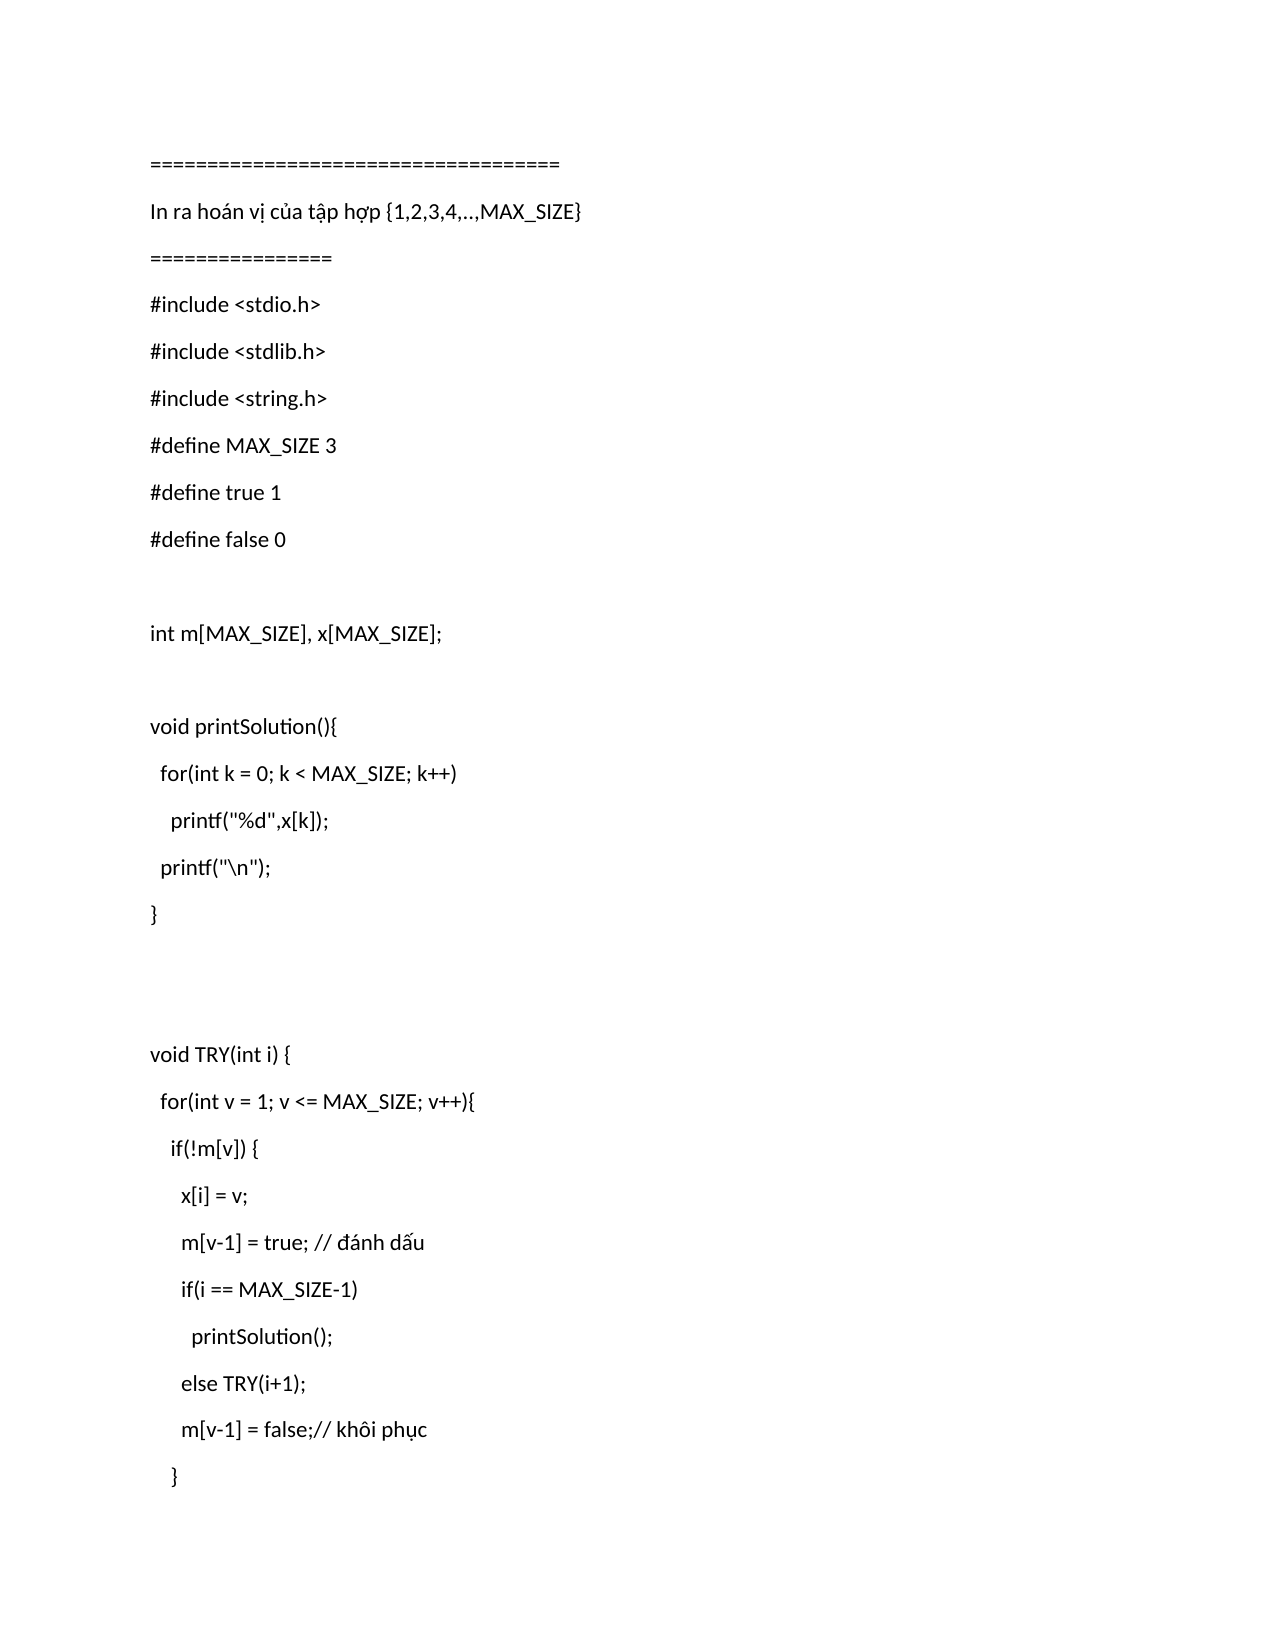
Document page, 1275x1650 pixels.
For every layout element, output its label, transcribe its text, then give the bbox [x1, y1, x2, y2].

text #include <string.h> [150, 384, 1125, 412]
text printf("%d",x[k]); [150, 806, 1125, 834]
text m[v-1] = false;// khôi phục [150, 1416, 1125, 1444]
text m[v-1] = true; // đánh dấu [150, 1228, 1125, 1256]
text #define MAX_SIZE 3 [150, 431, 1125, 459]
text printf("\n"); [150, 853, 1125, 881]
text printSolution(); [150, 1322, 1125, 1350]
text int m[MAX_SIZE], x[MAX_SIZE]; [150, 619, 1125, 647]
text #include <stdio.h> [150, 291, 1125, 319]
text if(!m[v]) { [150, 1134, 1125, 1162]
text if(i == MAX_SIZE-1) [150, 1275, 1125, 1303]
text else TRY(i+1); [150, 1369, 1125, 1397]
text #include <stdlib.h> [150, 337, 1125, 366]
text #define true 1 [150, 478, 1125, 506]
text void printSolution(){ [150, 712, 1125, 741]
text x[i] = v; [150, 1181, 1125, 1209]
text } [150, 900, 1125, 928]
text In ra hoán vị của tập hợp {1,2,3,4,..,MAX_SIZE} [150, 197, 1125, 225]
text void TRY(int i) { [150, 1041, 1125, 1069]
text } [150, 1462, 1125, 1491]
text for(int k = 0; k < MAX_SIZE; k++) [150, 759, 1125, 787]
text ================ [150, 244, 1125, 272]
text for(int v = 1; v <= MAX_SIZE; v++){ [150, 1087, 1125, 1116]
text ==================================== [150, 150, 1125, 178]
text #define false 0 [150, 525, 1125, 553]
